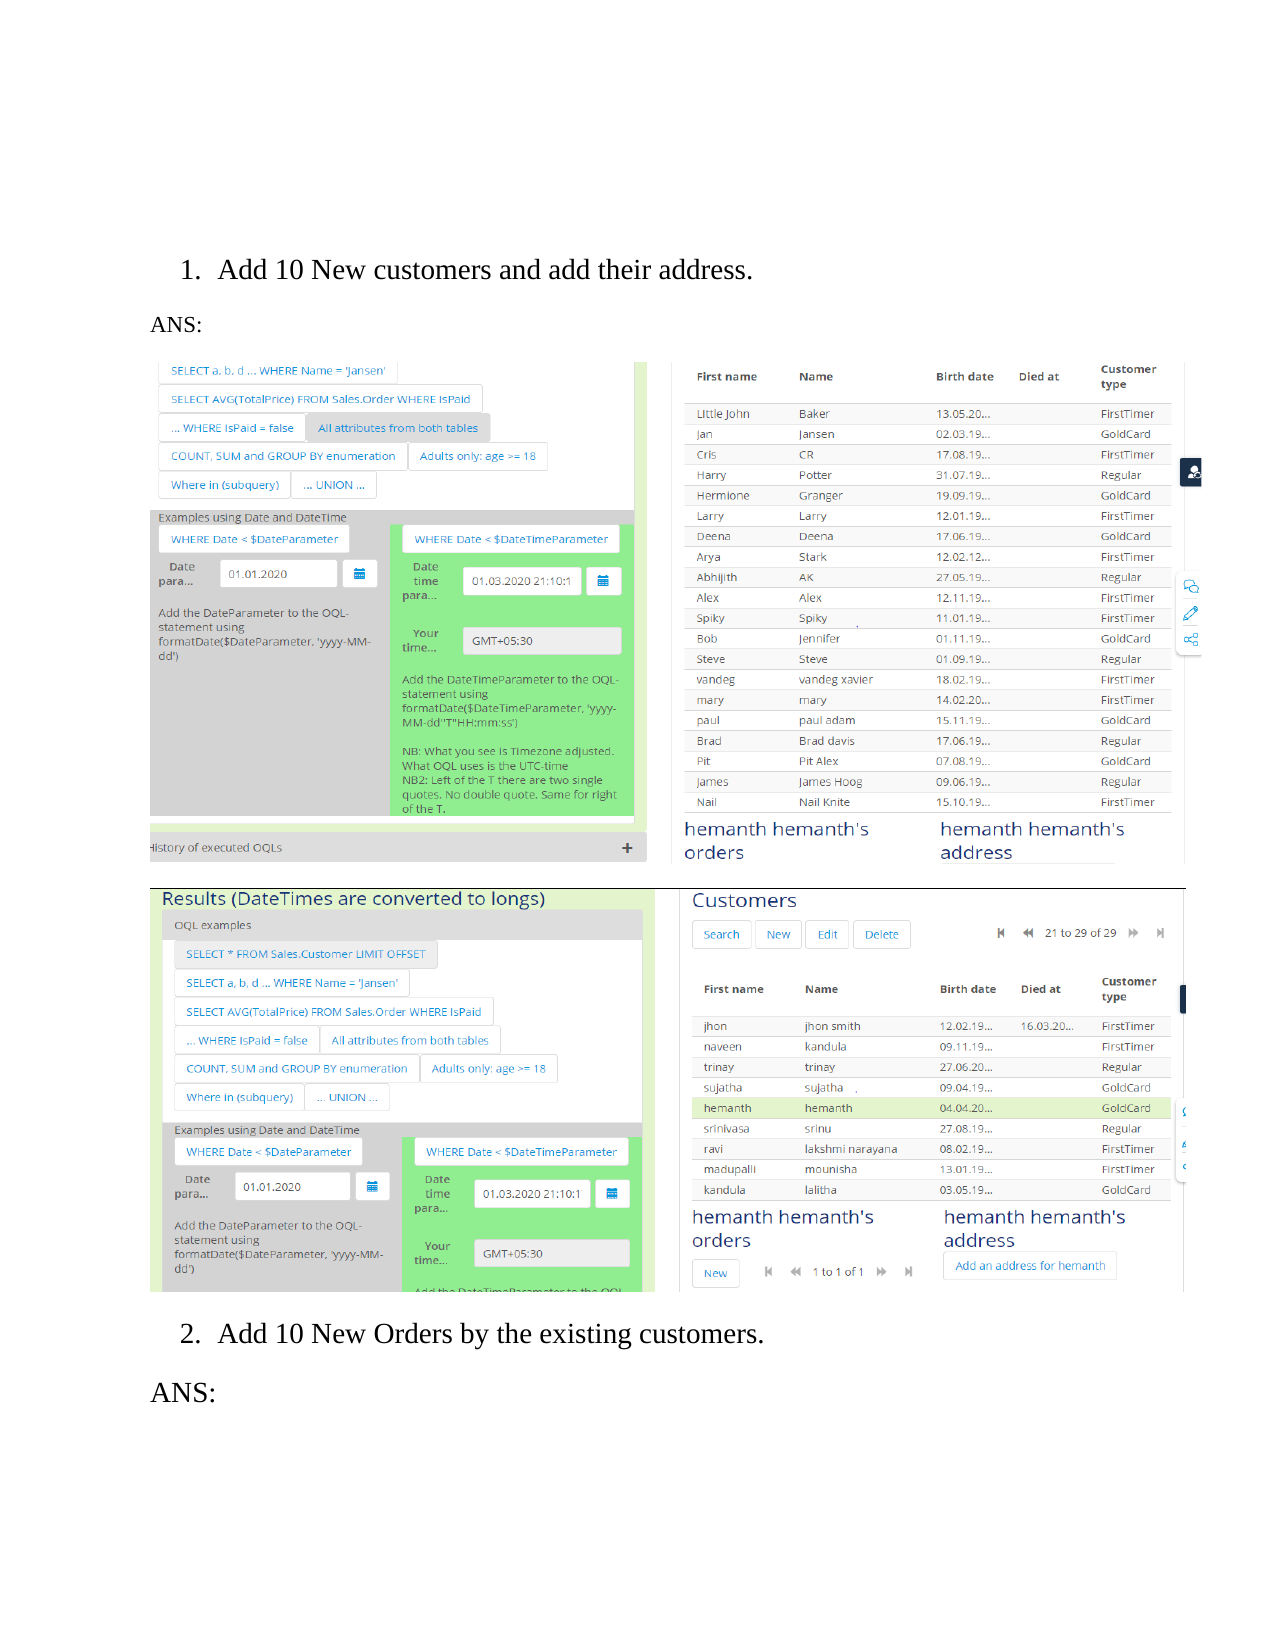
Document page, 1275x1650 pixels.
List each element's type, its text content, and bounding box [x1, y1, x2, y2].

list Add 10 New Orders by the existing customers. [179, 1316, 1125, 1350]
list Add 10 New customers and add their address. [179, 252, 1125, 286]
picture [150, 362, 1202, 864]
text ANS: [150, 311, 1125, 338]
picture [150, 888, 1186, 1292]
text ANS: [150, 1376, 1125, 1409]
